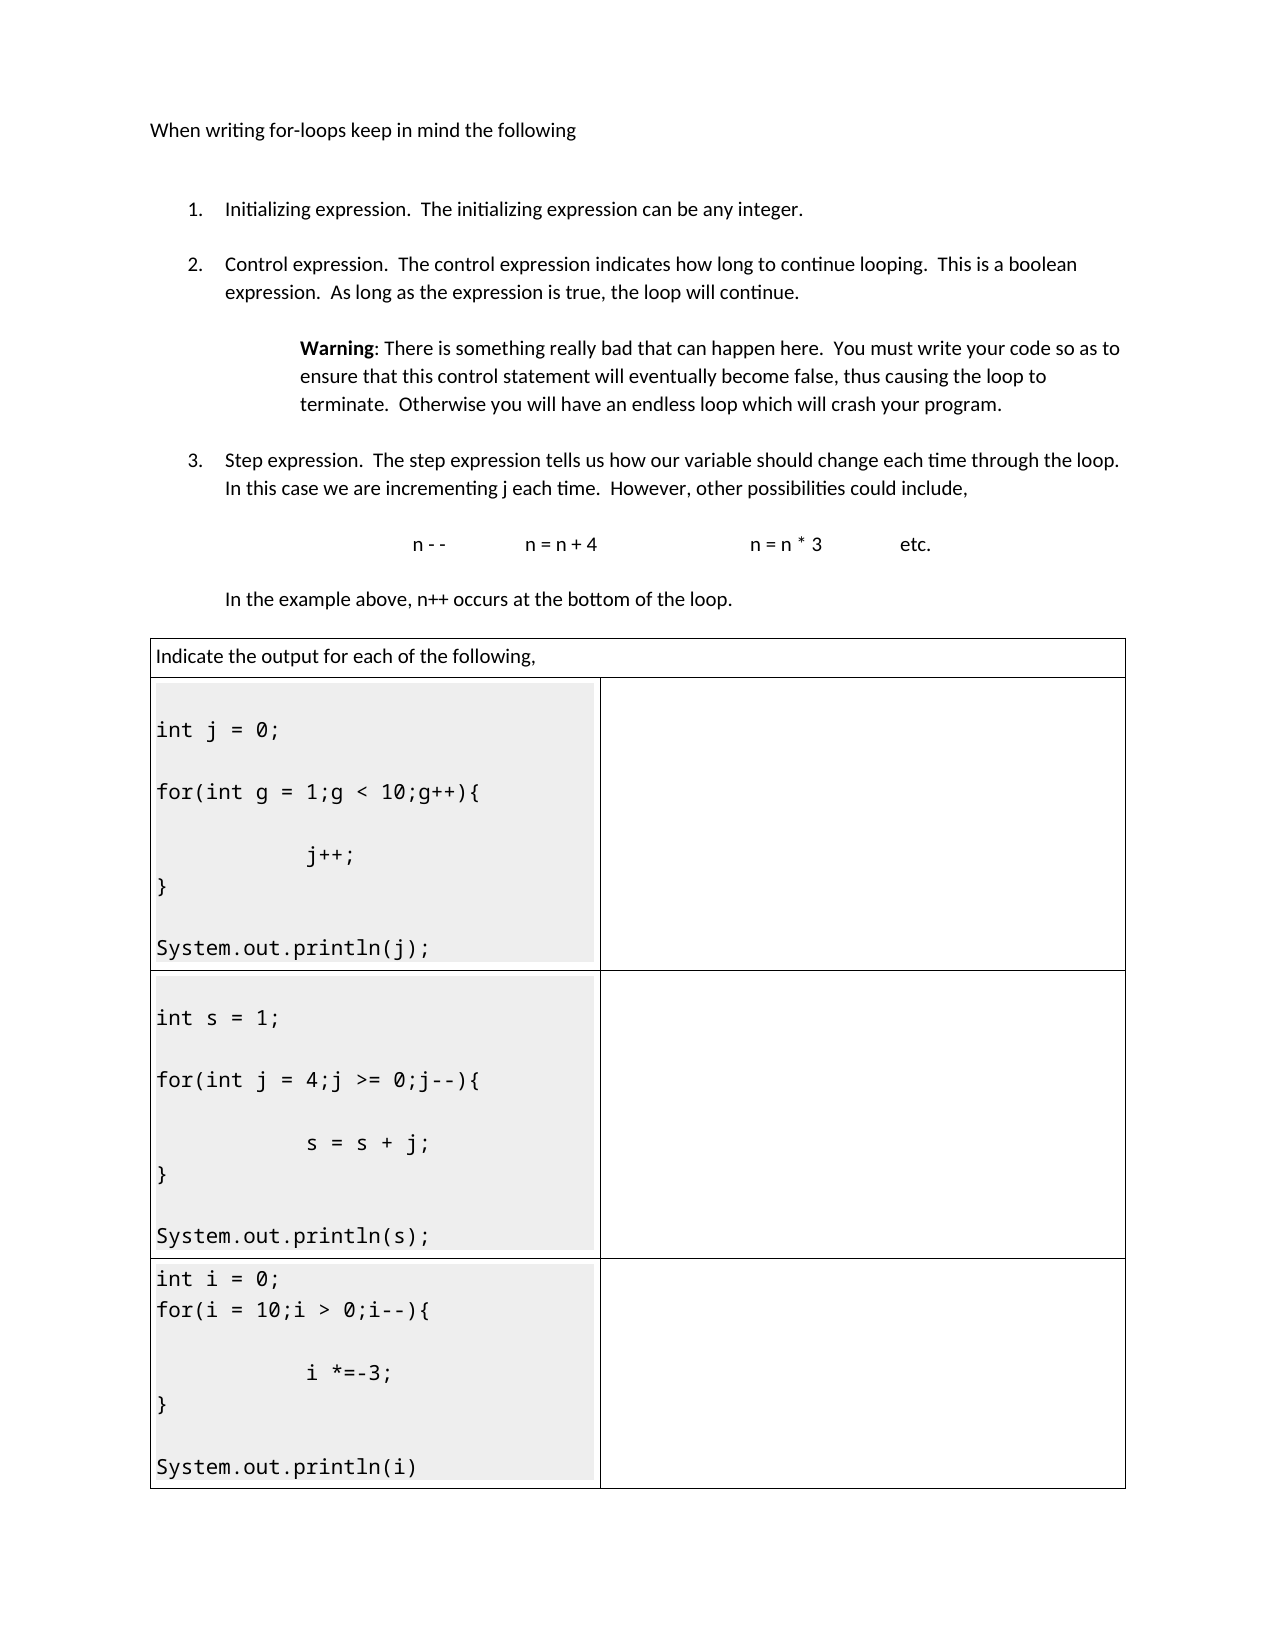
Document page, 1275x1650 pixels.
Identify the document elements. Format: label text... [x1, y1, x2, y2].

table_cell [601, 1259, 1125, 1488]
list Control expression. The control expression indicates how long to continue looping. This is a boolean expression. As long as the expression is true, the loop will continue. [187, 252, 1125, 305]
table_cell int s = 1; for(int j = 4;j >= 0;j--){ s = s + j; } System.out.println(s); [151, 971, 600, 1258]
table_header Indicate the output for each of the following, [151, 639, 1125, 677]
table_cell [601, 971, 1125, 1258]
text n - - n = n + 4 n = n * 3 etc. [187, 531, 1125, 556]
text When writing for-loops keep in mind the following [150, 117, 1125, 142]
list Step expression. The step expression tells us how our variable should change each time through the loop. In this case we are incrementing j each time. However, other possibilities could include, [187, 447, 1125, 500]
table_cell int i = 0; for(i = 10;i > 0;i--){ i *=-3; } System.out.println(i) [151, 1259, 600, 1488]
text Warning: There is something really bad that can happen here. You must write your code so as to ensure that this control statement will eventually become false, thus causing the loop to terminate. Otherwise you will have an endless loop which will crash your program. [300, 335, 1125, 417]
text In the example above, n++ occurs at the bottom of the loop. [225, 587, 1125, 612]
table_cell [601, 678, 1125, 970]
list Initializing expression. The initializing expression can be any integer. [187, 196, 1125, 221]
table_cell int j = 0; for(int g = 1;g < 10;g++){ j++; } System.out.println(j); [151, 678, 600, 970]
